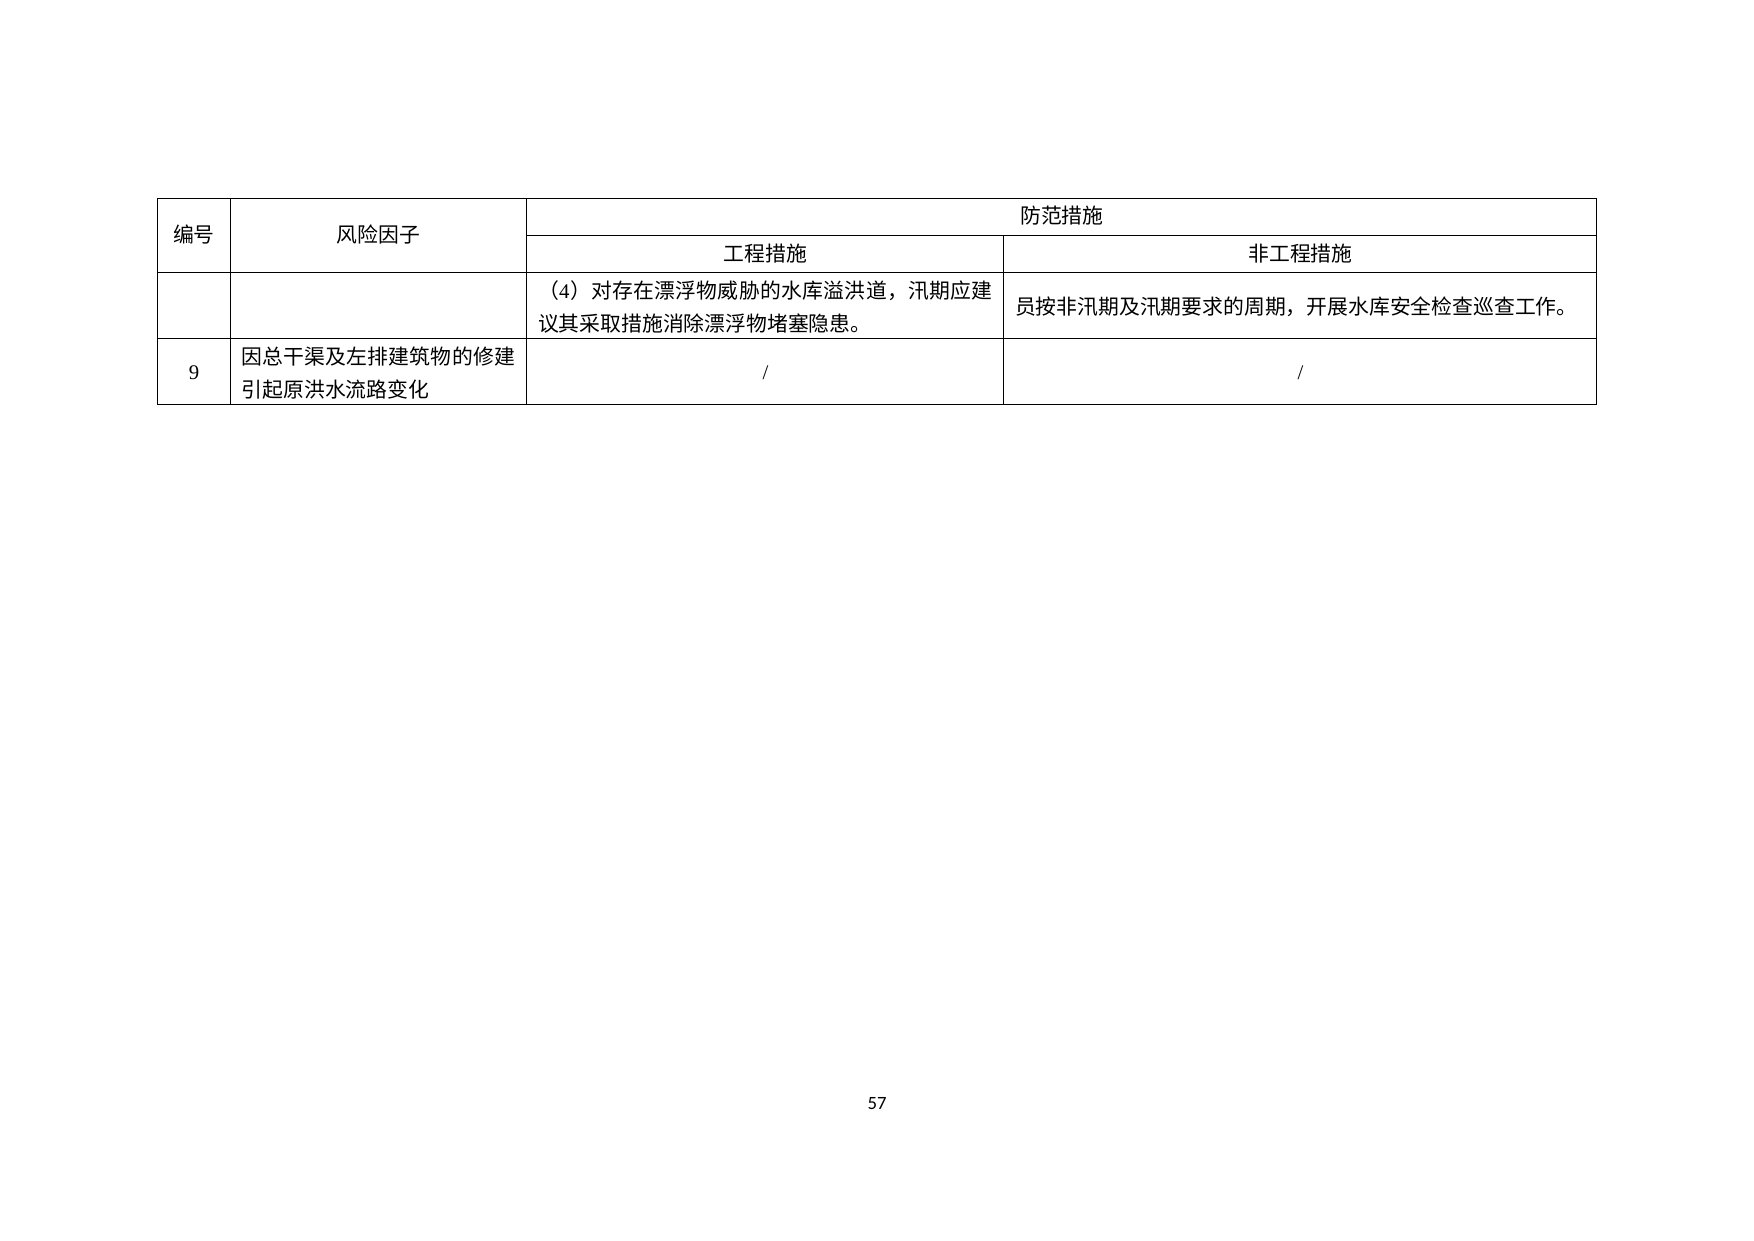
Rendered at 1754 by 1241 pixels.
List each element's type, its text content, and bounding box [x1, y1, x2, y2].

table_cell 工程措施 [527, 236, 1003, 272]
table_cell 因总干渠及左排建筑物的修建引起原洪水流路变化 [231, 339, 526, 404]
table_header 编号 [158, 199, 230, 272]
table_cell 8 [158, 273, 230, 338]
table_cell / [1004, 339, 1596, 404]
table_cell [1004, 273, 1596, 338]
table_header 防范措施 [527, 199, 1596, 235]
table_cell 非工程措施 [1004, 236, 1596, 272]
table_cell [527, 273, 1003, 338]
table_header 风险因子 [231, 199, 526, 272]
table_cell 9 [158, 339, 230, 404]
table_cell / [527, 339, 1003, 404]
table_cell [231, 273, 526, 338]
